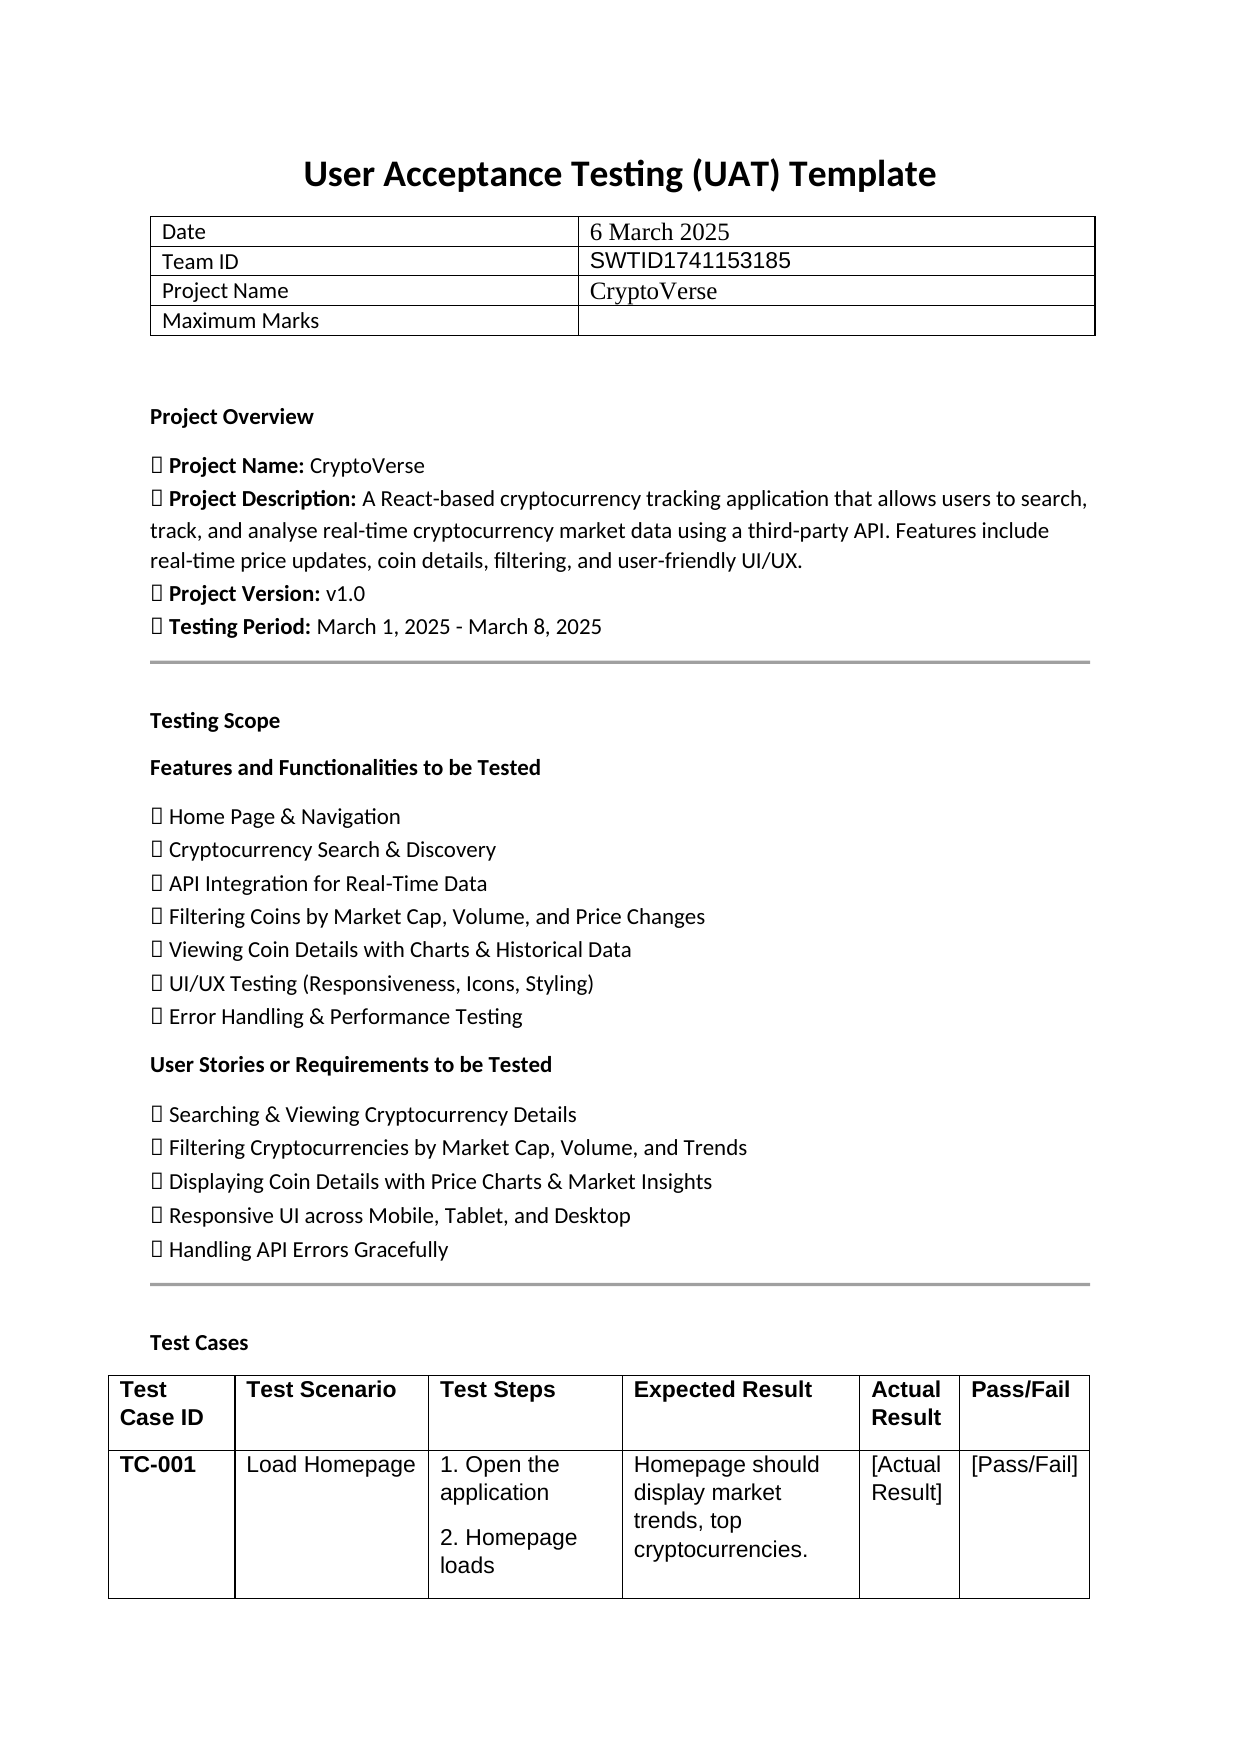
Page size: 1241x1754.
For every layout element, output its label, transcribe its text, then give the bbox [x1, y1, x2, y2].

table_cell 1. Open the application 2. Homepage loads [429, 1451, 622, 1598]
table_header 6 March 2025 [579, 217, 1094, 246]
text Features and Functionalities to be Tested [150, 753, 1090, 781]
table_header Pass/Fail [960, 1376, 1089, 1449]
text 📌 Project Name: CryptoVerse 📌 Project Description: A React-based cryptocurrency tracking application that allows users to search, track, and analyse real-time cryptocurrency market data using a third-party API. Features include real-time price updates, coin details, filtering, and user-friendly UI/UX. 📌 Project Version: v1.0 📌 Testing Period: March 1, 2025 - March 8, 2025 [150, 449, 1090, 642]
table_cell Project Name [151, 276, 578, 305]
table_header Actual Result [860, 1376, 959, 1449]
table_cell Homepage should display market trends, top cryptocurrencies. [623, 1451, 859, 1598]
table_cell SWTID1741153185 [579, 247, 1094, 275]
table_header Date [151, 217, 578, 246]
table_header Expected Result [623, 1376, 859, 1449]
text Test Cases [150, 1328, 1090, 1356]
text User Acceptance Testing (UAT) Template [150, 150, 1090, 196]
text 📌 Searching & Viewing Cryptocurrency Details 📌 Filtering Cryptocurrencies by Market Cap, Volume, and Trends 📌 Displaying Coin Details with Price Charts & Market Insights 📌 Responsive UI across Mobile, Tablet, and Desktop 📌 Handling API Errors Gracefully [150, 1097, 1090, 1264]
table_cell [Pass/Fail] [960, 1451, 1089, 1598]
text User Stories or Requirements to be Tested [150, 1051, 1090, 1079]
table_cell [Actual Result] [860, 1451, 959, 1598]
table_cell [579, 306, 1094, 334]
table_header Test Scenario [236, 1376, 428, 1449]
table_cell Team ID [151, 247, 578, 275]
table_header Test Steps [429, 1376, 622, 1449]
table_cell TC-001 [109, 1451, 234, 1598]
table_cell Maximum Marks [151, 306, 578, 334]
table_cell CryptoVerse [579, 276, 1094, 305]
text Home Page & Navigation Cryptocurrency Search & Discovery API Integration for Real-Time Data Filtering Coins by Market Cap, Volume, and Price Changes Viewing Coin Details with Charts & Historical Data UI/UX Testing (Responsiveness, Icons, Styling) Error Handling & Performance Testing [150, 799, 1090, 1031]
text Project Overview [150, 402, 1090, 430]
table_cell Load Homepage [236, 1451, 428, 1598]
table_header Test Case ID [109, 1376, 234, 1449]
text Testing Scope [150, 706, 1090, 734]
